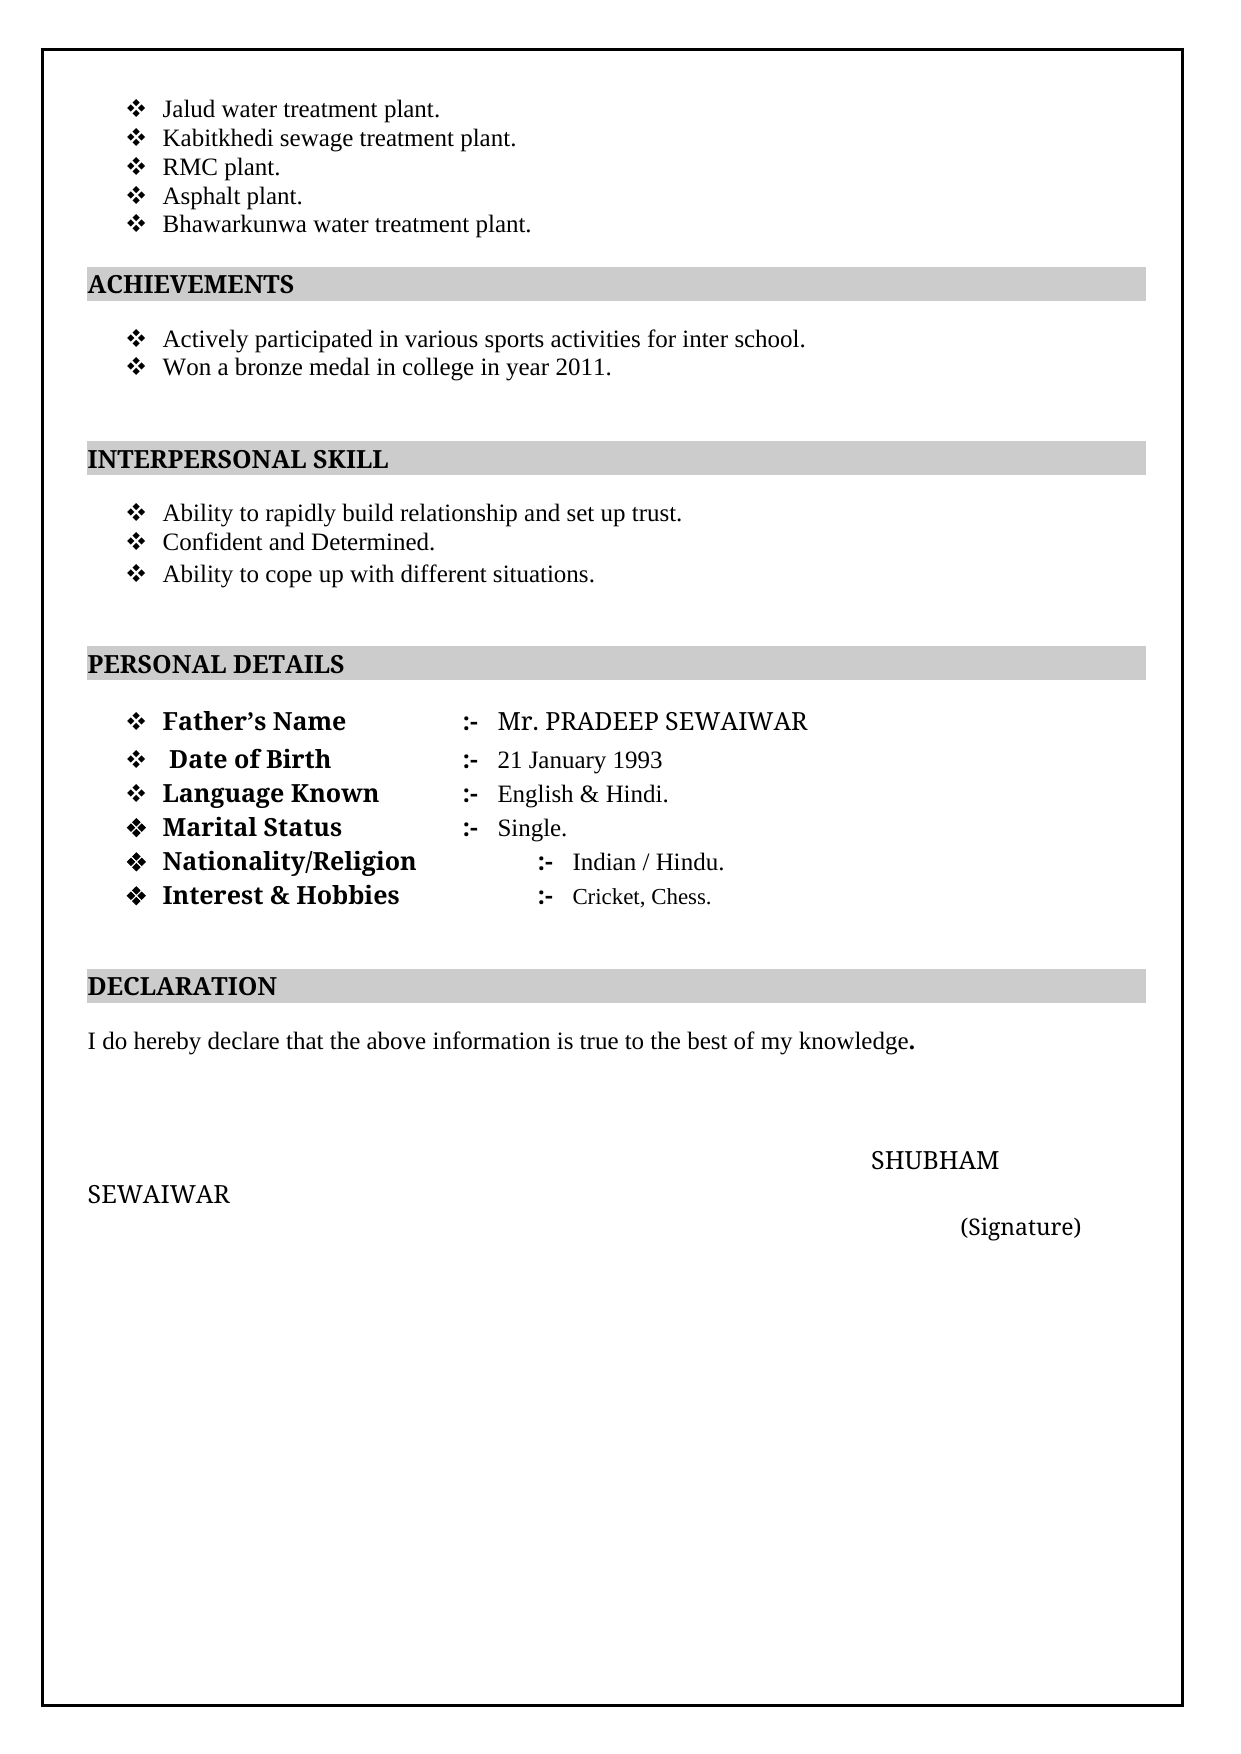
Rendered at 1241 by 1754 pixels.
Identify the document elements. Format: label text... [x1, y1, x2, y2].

list Marital Status :- Single. [125, 810, 1146, 844]
list Kabitkhedi sewage treatment plant. [125, 123, 1146, 152]
list I do hereby declare that the above information is true to the best of my knowledge. [87, 1026, 1146, 1054]
list Language Known :- English & Hindi. [125, 776, 1146, 810]
list Father’s Name :- Mr. PRADEEP SEWAIWAR [125, 703, 1146, 737]
list Won a bronze medal in college in year 2011. [125, 352, 1146, 381]
text DECLARATION [87, 969, 1146, 1003]
list Interest & Hobbies :- Cricket, Chess. [125, 878, 1146, 912]
list Bhawarkunwa water treatment plant. [125, 209, 1146, 238]
list RMC plant. [125, 152, 1146, 181]
list Ability to rapidly build relationship and set up trust. [125, 498, 1146, 527]
list Actively participated in various sports activities for inter school. [125, 324, 1146, 352]
text PERSONAL DETAILS [87, 646, 1146, 680]
list Ability to cope up with different situations. [125, 556, 1146, 589]
list Jalud water treatment plant. [125, 94, 1146, 123]
list Confident and Determined. [125, 527, 1146, 556]
list Date of Birth :- 21 January 1993 [125, 737, 1146, 776]
text (Signature) [87, 1211, 1146, 1242]
text ACHIEVEMENTS [87, 267, 1146, 301]
list Nationality/Religion :- Indian / Hindu. [125, 844, 1146, 878]
list Asphalt plant. [125, 181, 1146, 209]
text SHUBHAM SEWAIWAR [87, 1143, 1146, 1211]
text INTERPERSONAL SKILL [87, 441, 1146, 475]
